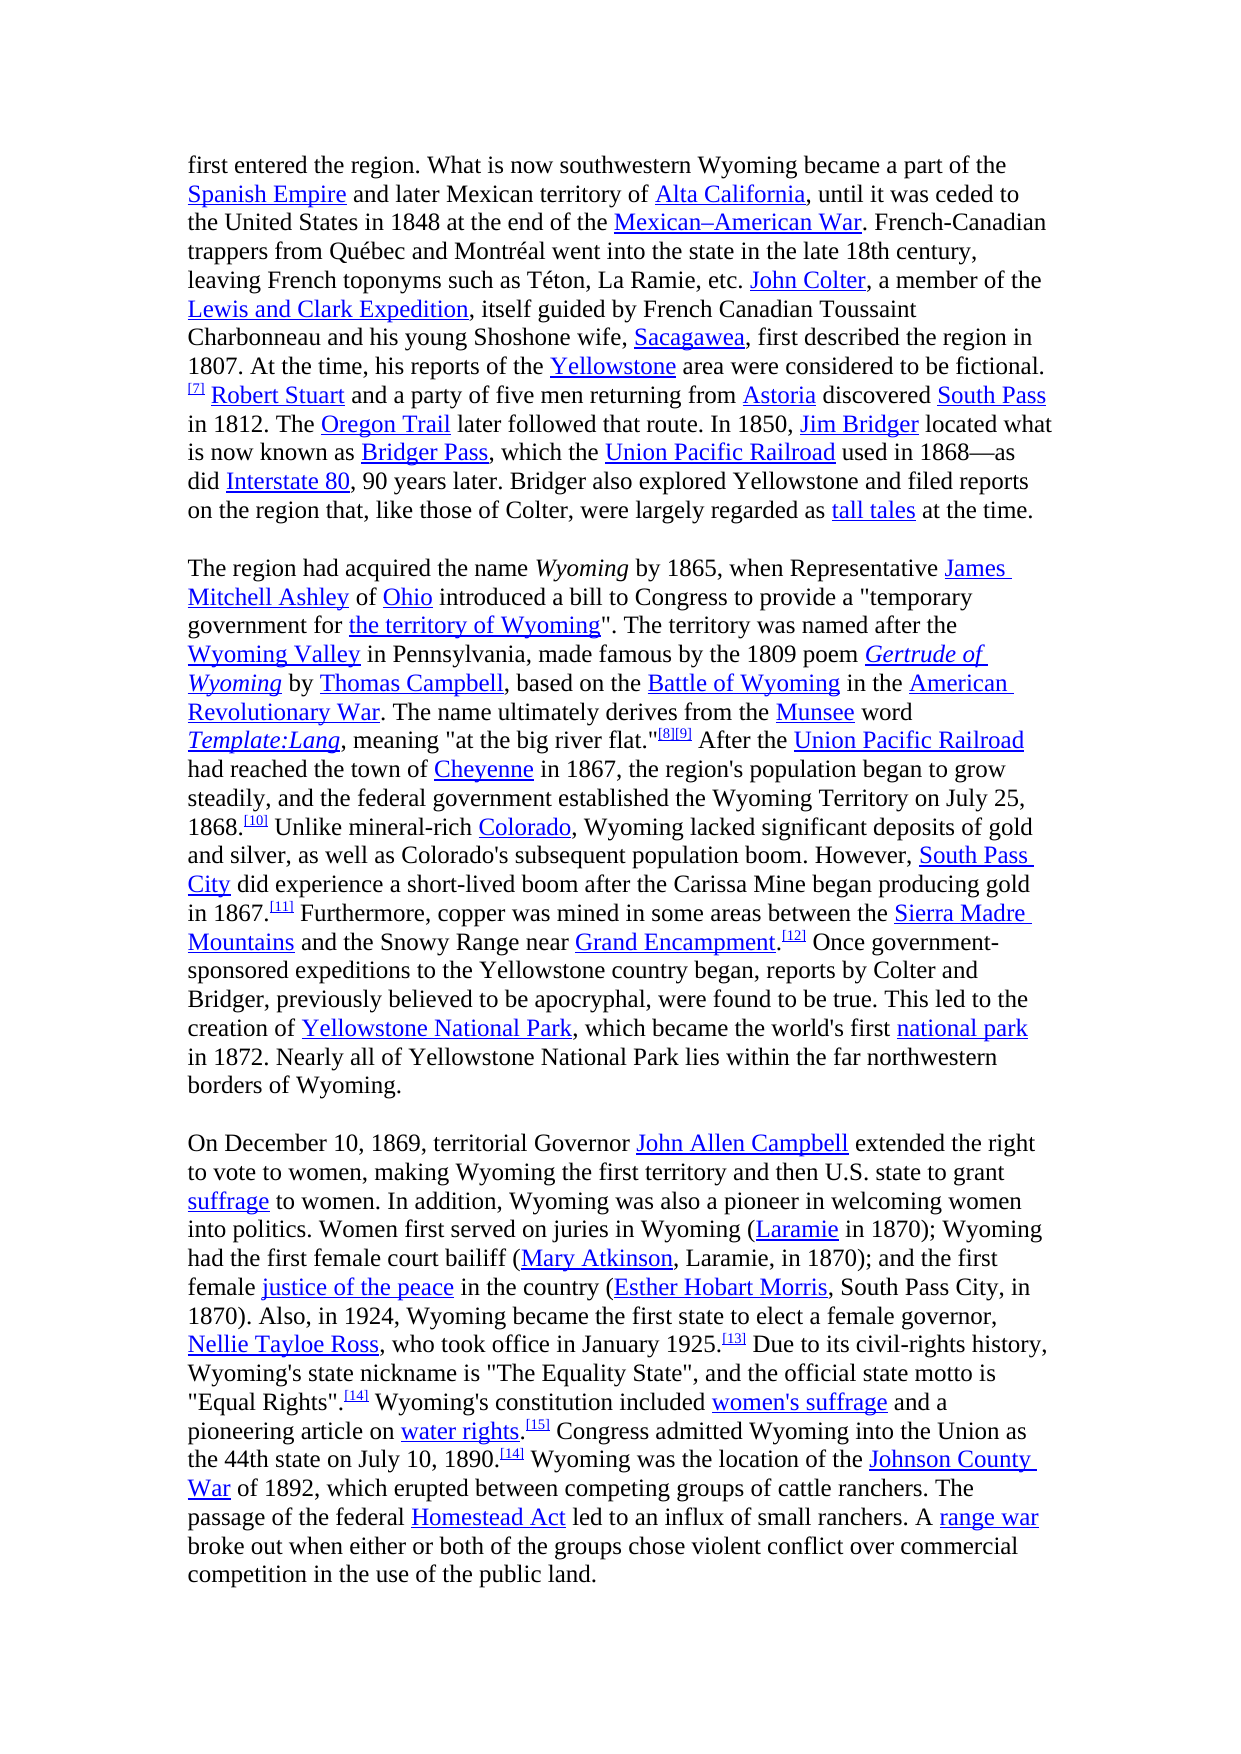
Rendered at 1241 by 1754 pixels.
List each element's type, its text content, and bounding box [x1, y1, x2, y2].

text The region had acquired the name Wyoming by 1865, when Representative James Mitchell Ashley of Ohio introduced a bill to Congress to provide a "temporary government for the territory of Wyoming". The territory was named after the Wyoming Valley in Pennsylvania, made famous by the 1809 poem Gertrude of Wyoming by Thomas Campbell, based on the Battle of Wyoming in the American Revolutionary War. The name ultimately derives from the Munsee word Template:Lang, meaning "at the big river flat."[8][9] After the Union Pacific Railroad had reached the town of Cheyenne in 1867, the region's population began to grow steadily, and the federal government established the Wyoming Territory on July 25, 1868.[10] Unlike mineral-rich Colorado, Wyoming lacked significant deposits of gold and silver, as well as Colorado's subsequent population boom. However, South Pass City did experience a short-lived boom after the Carissa Mine began producing gold in 1867.[11] Furthermore, copper was mined in some areas between the Sierra Madre Mountains and the Snowy Range near Grand Encampment.[12] Once government-sponsored expeditions to the Yellowstone country began, reports by Colter and Bridger, previously believed to be apocryphal, were found to be true. This led to the creation of Yellowstone National Park, which became the world's first national park in 1872. Nearly all of Yellowstone National Park lies within the far northwestern borders of Wyoming. [187, 553, 1053, 1099]
text On December 10, 1869, territorial Governor John Allen Campbell extended the right to vote to women, making Wyoming the first territory and then U.S. state to grant suffrage to women. In addition, Wyoming was also a pioneer in welcoming women into politics. Women first served on juries in Wyoming (Laramie in 1870); Wyoming had the first female court bailiff (Mary Atkinson, Laramie, in 1870); and the first female justice of the peace in the country (Esther Hobart Morris, South Pass City, in 1870). Also, in 1924, Wyoming became the first state to elect a female governor, Nellie Tayloe Ross, who took office in January 1925.[13] Due to its civil-rights history, Wyoming's state nickname is "The Equality State", and the official state motto is "Equal Rights".[14] Wyoming's constitution included women's suffrage and a pioneering article on water rights.[15] Congress admitted Wyoming into the Union as the 44th state on July 10, 1890.[14] Wyoming was the location of the Johnson County War of 1892, which erupted between competing groups of cattle ranchers. The passage of the federal Homestead Act led to an influx of small ranchers. A range war broke out when either or both of the groups chose violent conflict over commercial competition in the use of the public land. [187, 1128, 1053, 1588]
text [187, 150, 1053, 524]
